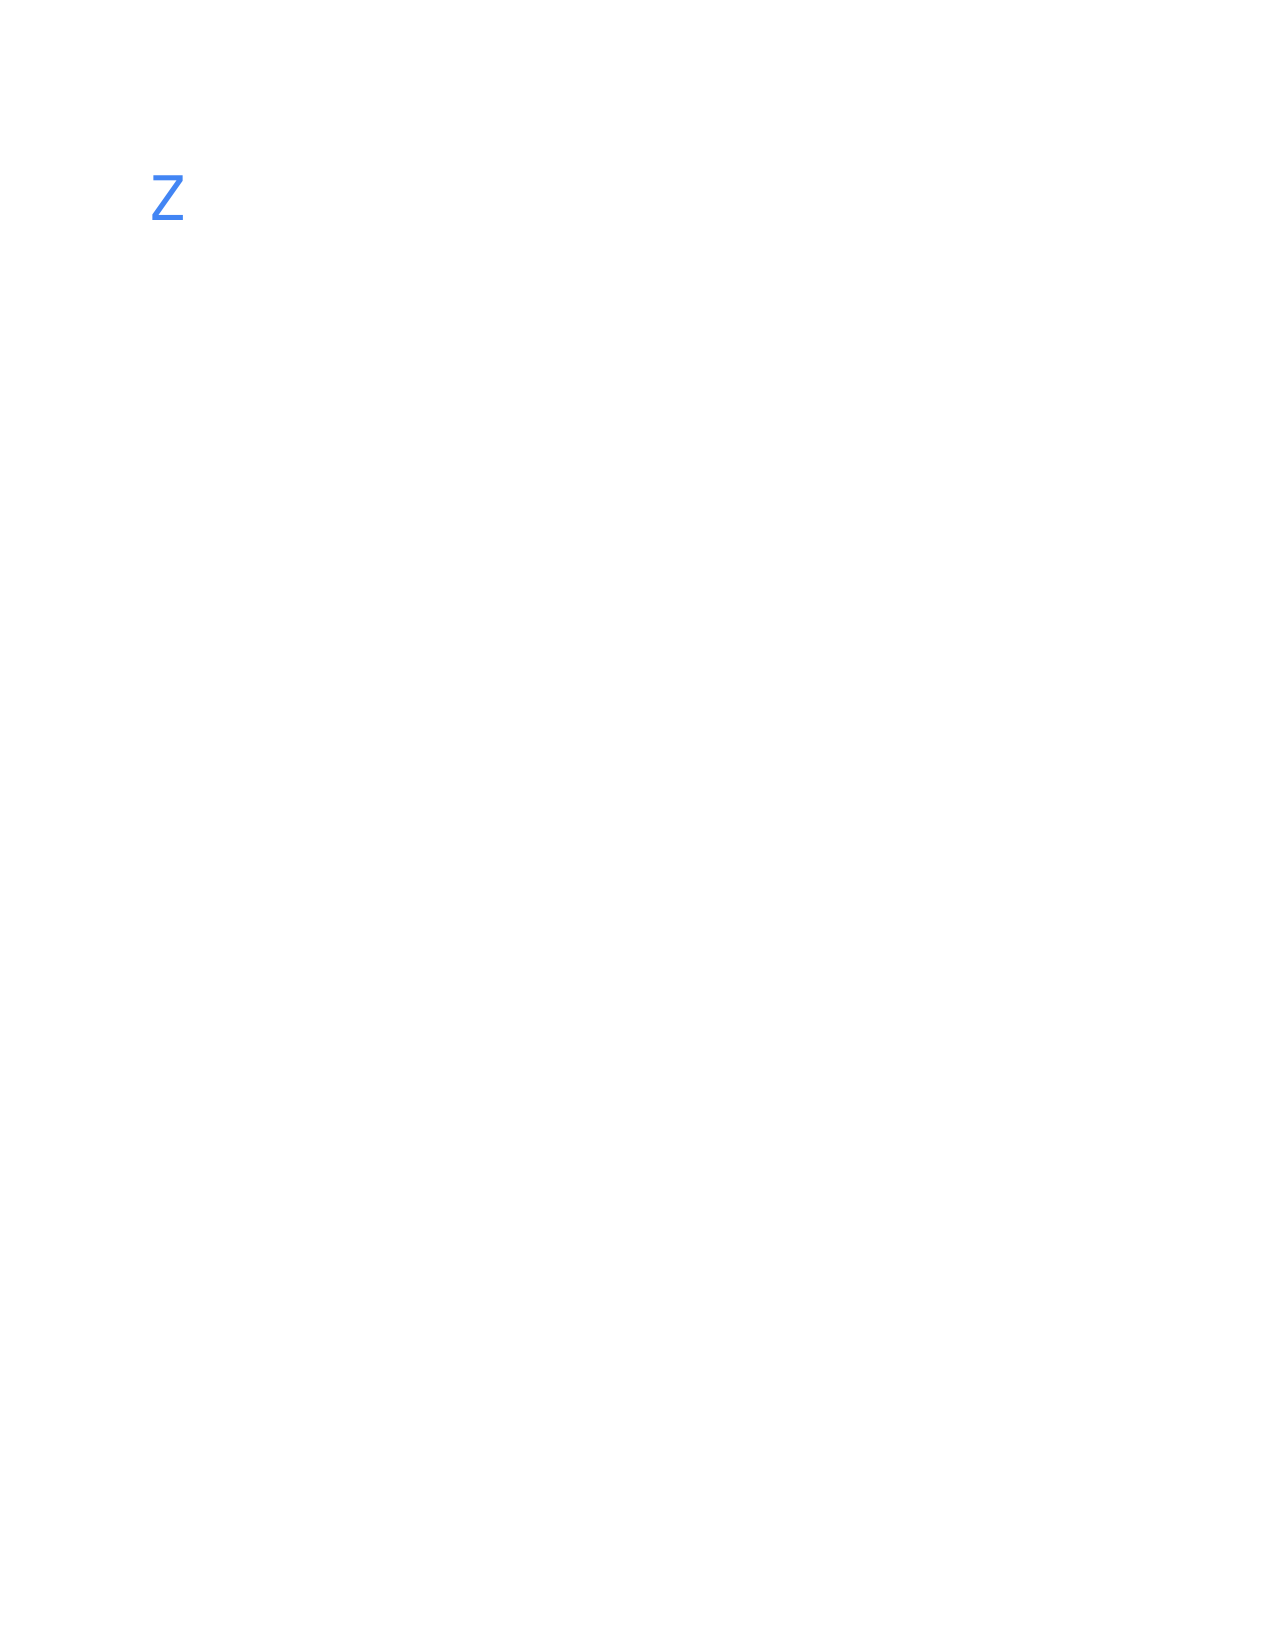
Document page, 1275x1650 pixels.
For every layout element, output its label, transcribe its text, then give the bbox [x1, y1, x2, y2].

text Z [150, 159, 1125, 238]
